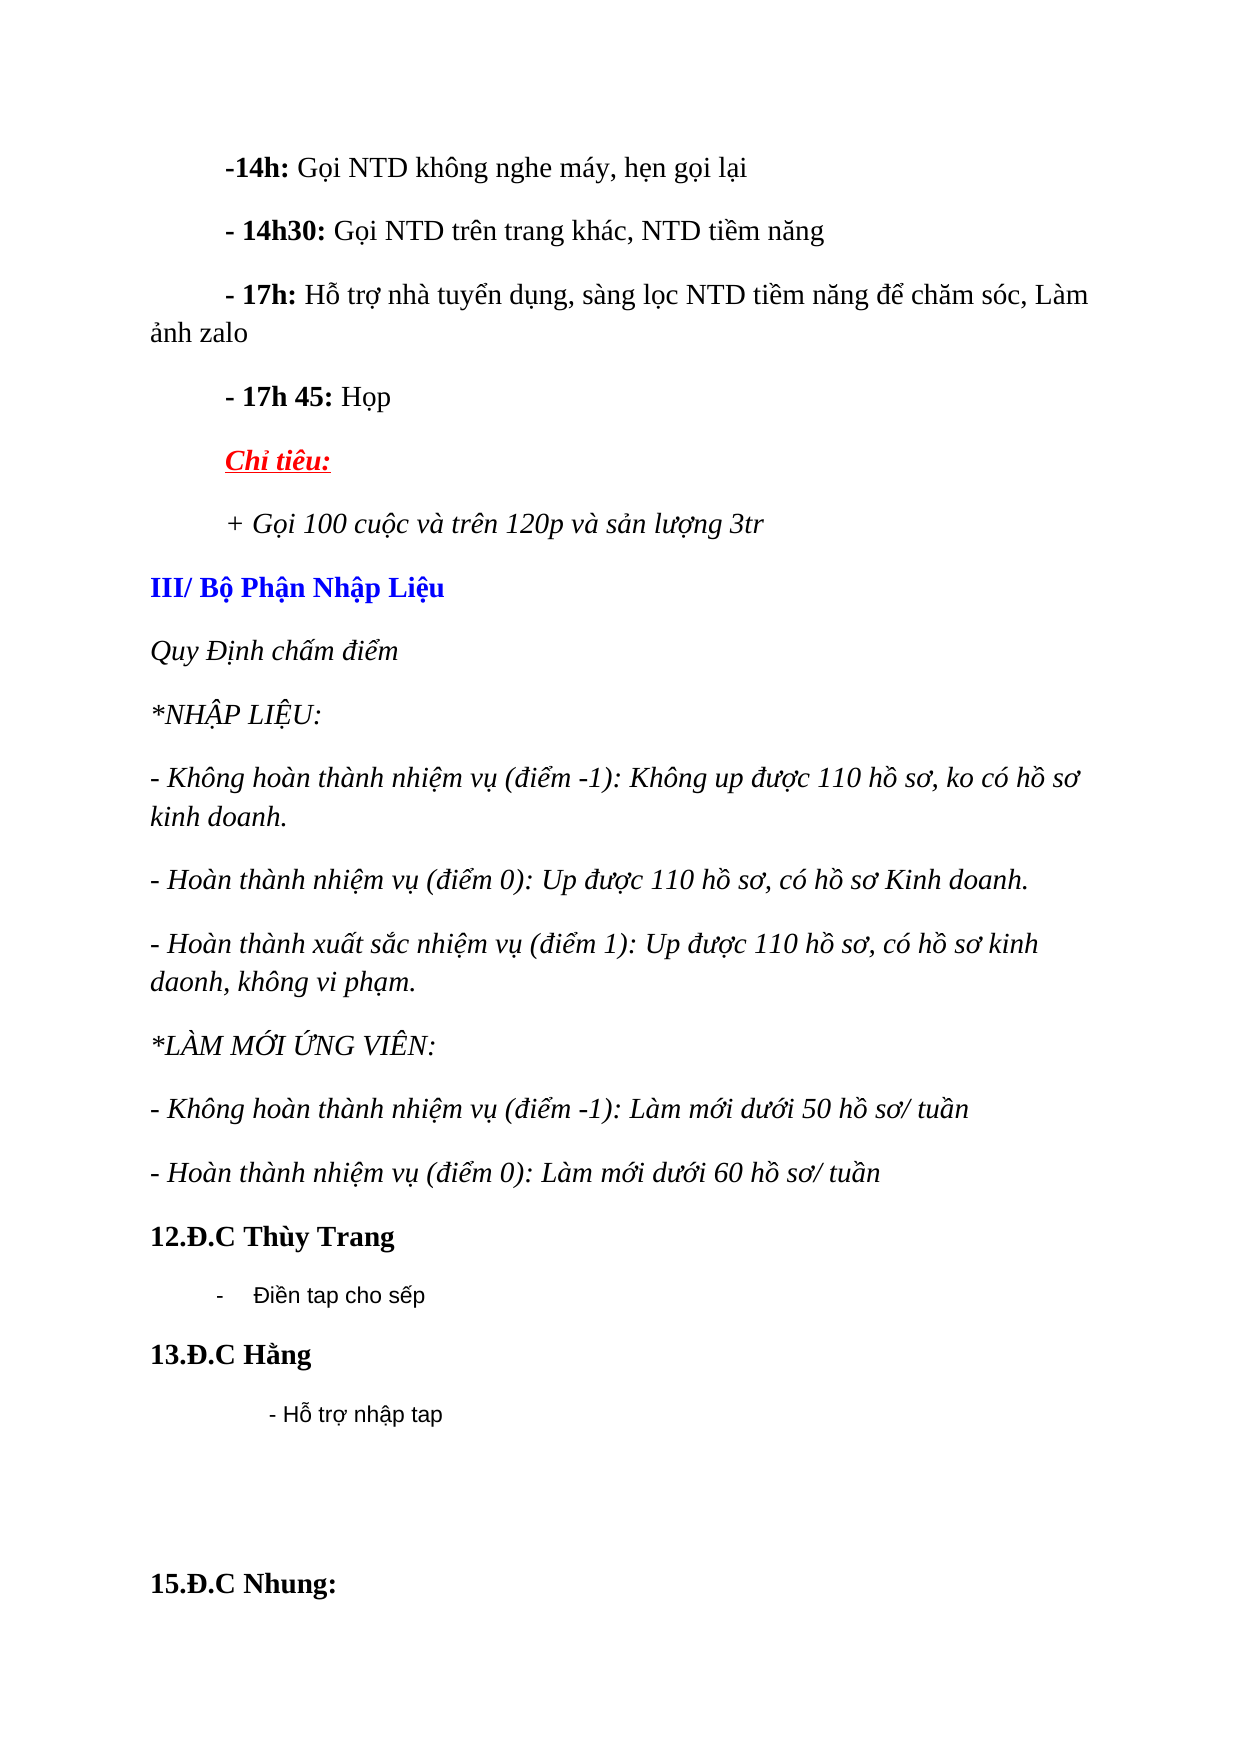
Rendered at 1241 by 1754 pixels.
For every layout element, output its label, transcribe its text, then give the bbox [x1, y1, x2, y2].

text 12.Đ.C Thùy Trang [150, 1219, 1090, 1252]
text - Không hoàn thành nhiệm vụ (điểm -1): Làm mới dưới 50 hồ sơ/ tuần [150, 1092, 1090, 1125]
list Điền tap cho sếp [216, 1282, 1090, 1309]
text 15.Đ.C Nhung: [150, 1567, 1090, 1600]
text - 14h30: Gọi NTD trên trang khác, NTD tiềm năng [150, 213, 1090, 247]
text Quy Định chấm điểm [150, 633, 1090, 667]
text - Hoàn thành nhiệm vụ (điểm 0): Up được 110 hồ sơ, có hồ sơ Kinh doanh. [150, 862, 1090, 896]
text -14h: Gọi NTD không nghe máy, hẹn gọi lại [150, 150, 1090, 183]
text *NHẬP LIỆU: [150, 697, 1090, 730]
text 13.Đ.C Hằng [150, 1337, 1090, 1371]
text + Gọi 100 cuộc và trên 120p và sản lượng 3tr [150, 506, 1090, 540]
text - Hoàn thành nhiệm vụ (điểm 0): Làm mới dưới 60 hồ sơ/ tuần [150, 1155, 1090, 1189]
text III/ Bộ Phận Nhập Liệu [150, 570, 1090, 603]
text *LÀM MỚI ỨNG VIÊN: [150, 1028, 1090, 1062]
text - 17h 45: Họp [150, 379, 1090, 413]
text - Không hoàn thành nhiệm vụ (điểm -1): Không up được 110 hồ sơ, ko có hồ sơ kinh doanh. [150, 760, 1090, 832]
text - Hỗ trợ nhập tap [179, 1401, 1090, 1427]
text Chỉ tiêu: [150, 443, 1090, 476]
text - Hoàn thành xuất sắc nhiệm vụ (điểm 1): Up được 110 hồ sơ, có hồ sơ kinh daonh, không vi phạm. [150, 926, 1090, 998]
text - 17h: Hỗ trợ nhà tuyển dụng, sàng lọc NTD tiềm năng để chăm sóc, Làm ảnh zalo [150, 277, 1090, 349]
